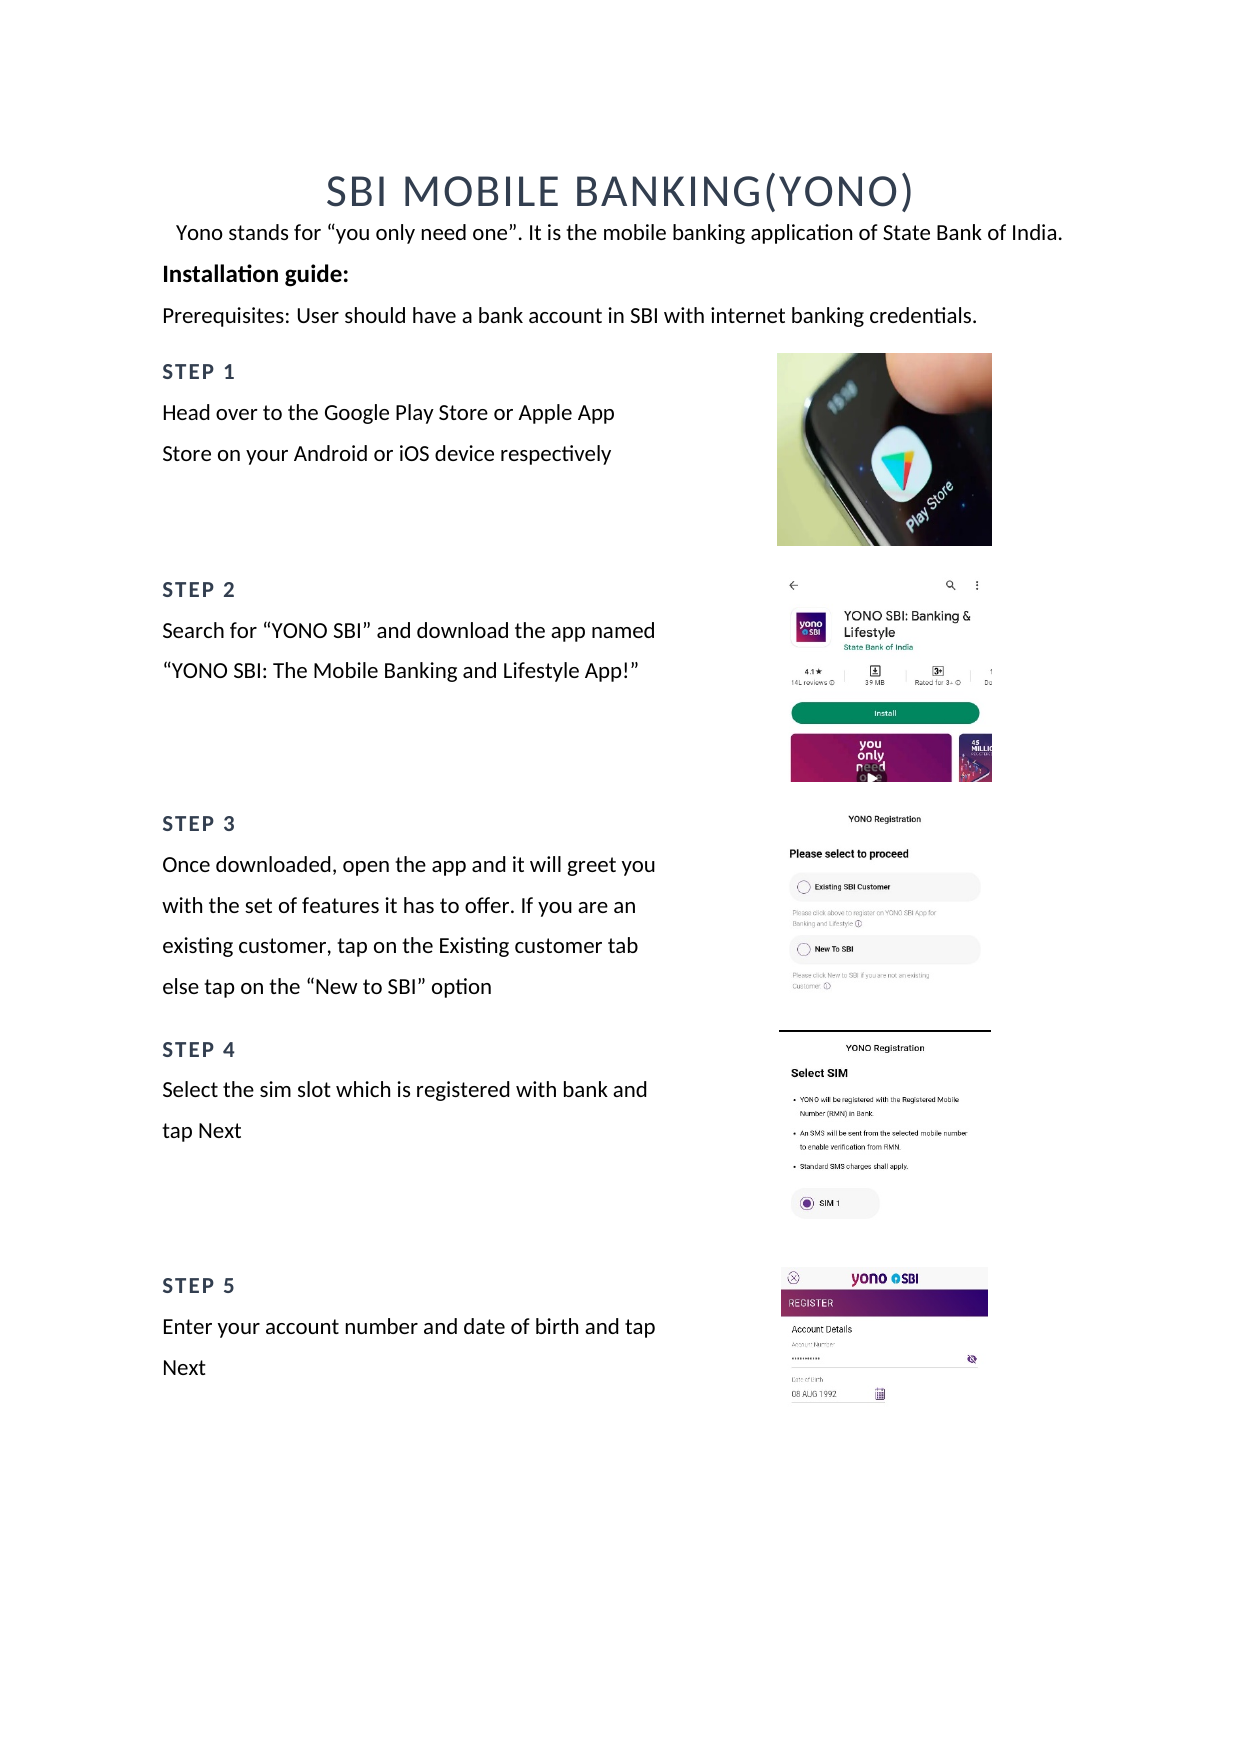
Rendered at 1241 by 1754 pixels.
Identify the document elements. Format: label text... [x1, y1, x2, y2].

picture [777, 353, 992, 546]
table_cell [680, 794, 1090, 1019]
table_cell [680, 1019, 1090, 1255]
table_cell step 5 Enter your account number and date of birth and tap Next [150, 1255, 679, 1492]
table_cell [680, 559, 1090, 793]
table_header SBI Mobile banking(yono) Yono stands for “you only need one”. It is the mobile banking application of State Bank of India. Installation guide: Prerequisites: User should have a bank account in SBI with internet banking credentials. [150, 150, 1090, 341]
table_cell STEP 1 Head over to the Google Play Store or Apple App Store on your Android or iOS device respectively [150, 341, 679, 559]
table_cell STEp 4 Select the sim slot which is registered with bank and tap Next [150, 1019, 679, 1255]
table_cell Step 2 Search for “YONO SBI” and download the app named “YONO SBI: The Mobile Banking and Lifestyle App!” [150, 559, 679, 793]
picture [778, 571, 992, 782]
picture [779, 1030, 991, 1243]
picture [778, 805, 991, 1007]
table_cell step 3 Once downloaded, open the app and it will greet you with the set of features it has to offer. If you are an existing customer, tap on the Existing customer tab else tap on the “New to SBI” option [150, 794, 679, 1019]
table_cell [680, 1255, 1090, 1492]
picture [781, 1267, 988, 1480]
table_cell [680, 341, 1090, 559]
